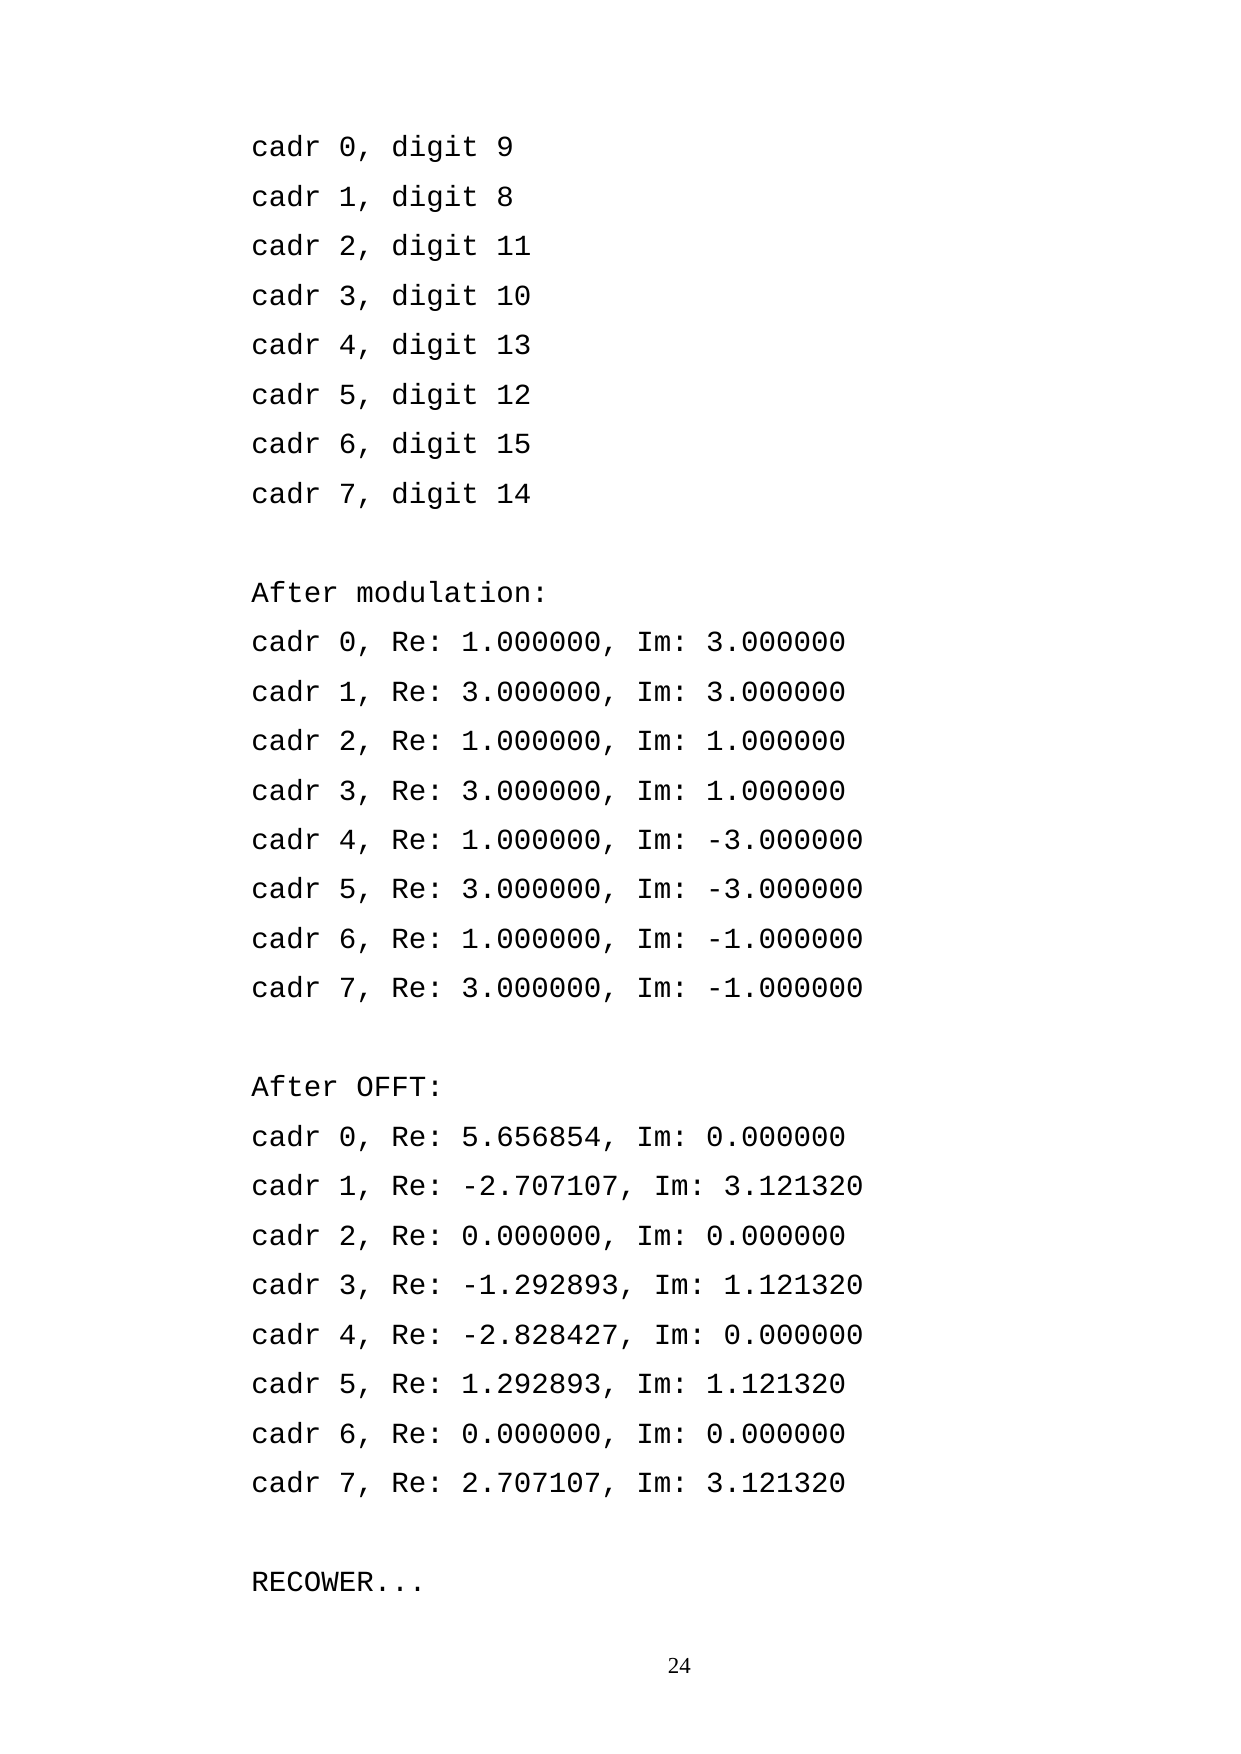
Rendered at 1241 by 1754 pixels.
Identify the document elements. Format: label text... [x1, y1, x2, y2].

text cadr 0, Re: 1.000000, Im: 3.000000 [177, 627, 1181, 660]
text cadr 5, digit 12 [177, 380, 1181, 413]
text cadr 5, Re: 3.000000, Im: -3.000000 [177, 875, 1181, 908]
text cadr 2, Re: 0.000000, Im: 0.000000 [177, 1221, 1181, 1254]
text cadr 5, Re: 1.292893, Im: 1.121320 [177, 1369, 1181, 1402]
text cadr 4, digit 13 [177, 330, 1181, 363]
text cadr 3, digit 10 [177, 281, 1181, 314]
text cadr 6, Re: 0.000000, Im: 0.000000 [177, 1419, 1181, 1452]
text cadr 0, digit 9 [177, 132, 1181, 166]
text cadr 7, Re: 2.707107, Im: 3.121320 [177, 1468, 1181, 1501]
text cadr 1, Re: 3.000000, Im: 3.000000 [177, 677, 1181, 710]
text cadr 7, digit 14 [177, 479, 1181, 512]
text cadr 3, Re: -1.292893, Im: 1.121320 [177, 1271, 1181, 1303]
text cadr 4, Re: -2.828427, Im: 0.000000 [177, 1320, 1181, 1353]
text cadr 1, Re: -2.707107, Im: 3.121320 [177, 1172, 1181, 1204]
text cadr 6, digit 15 [177, 429, 1181, 462]
text After modulation: [177, 578, 1181, 611]
text cadr 6, Re: 1.000000, Im: -1.000000 [177, 924, 1181, 957]
text cadr 2, digit 11 [177, 231, 1181, 264]
text cadr 2, Re: 1.000000, Im: 1.000000 [177, 726, 1181, 759]
text After OFFT: [177, 1073, 1181, 1106]
text cadr 3, Re: 3.000000, Im: 1.000000 [177, 776, 1181, 809]
text RECOWER... [177, 1567, 1181, 1600]
text cadr 7, Re: 3.000000, Im: -1.000000 [177, 974, 1181, 1007]
text cadr 0, Re: 5.656854, Im: 0.000000 [177, 1122, 1181, 1155]
text cadr 1, digit 8 [177, 182, 1181, 215]
text cadr 4, Re: 1.000000, Im: -3.000000 [177, 825, 1181, 858]
